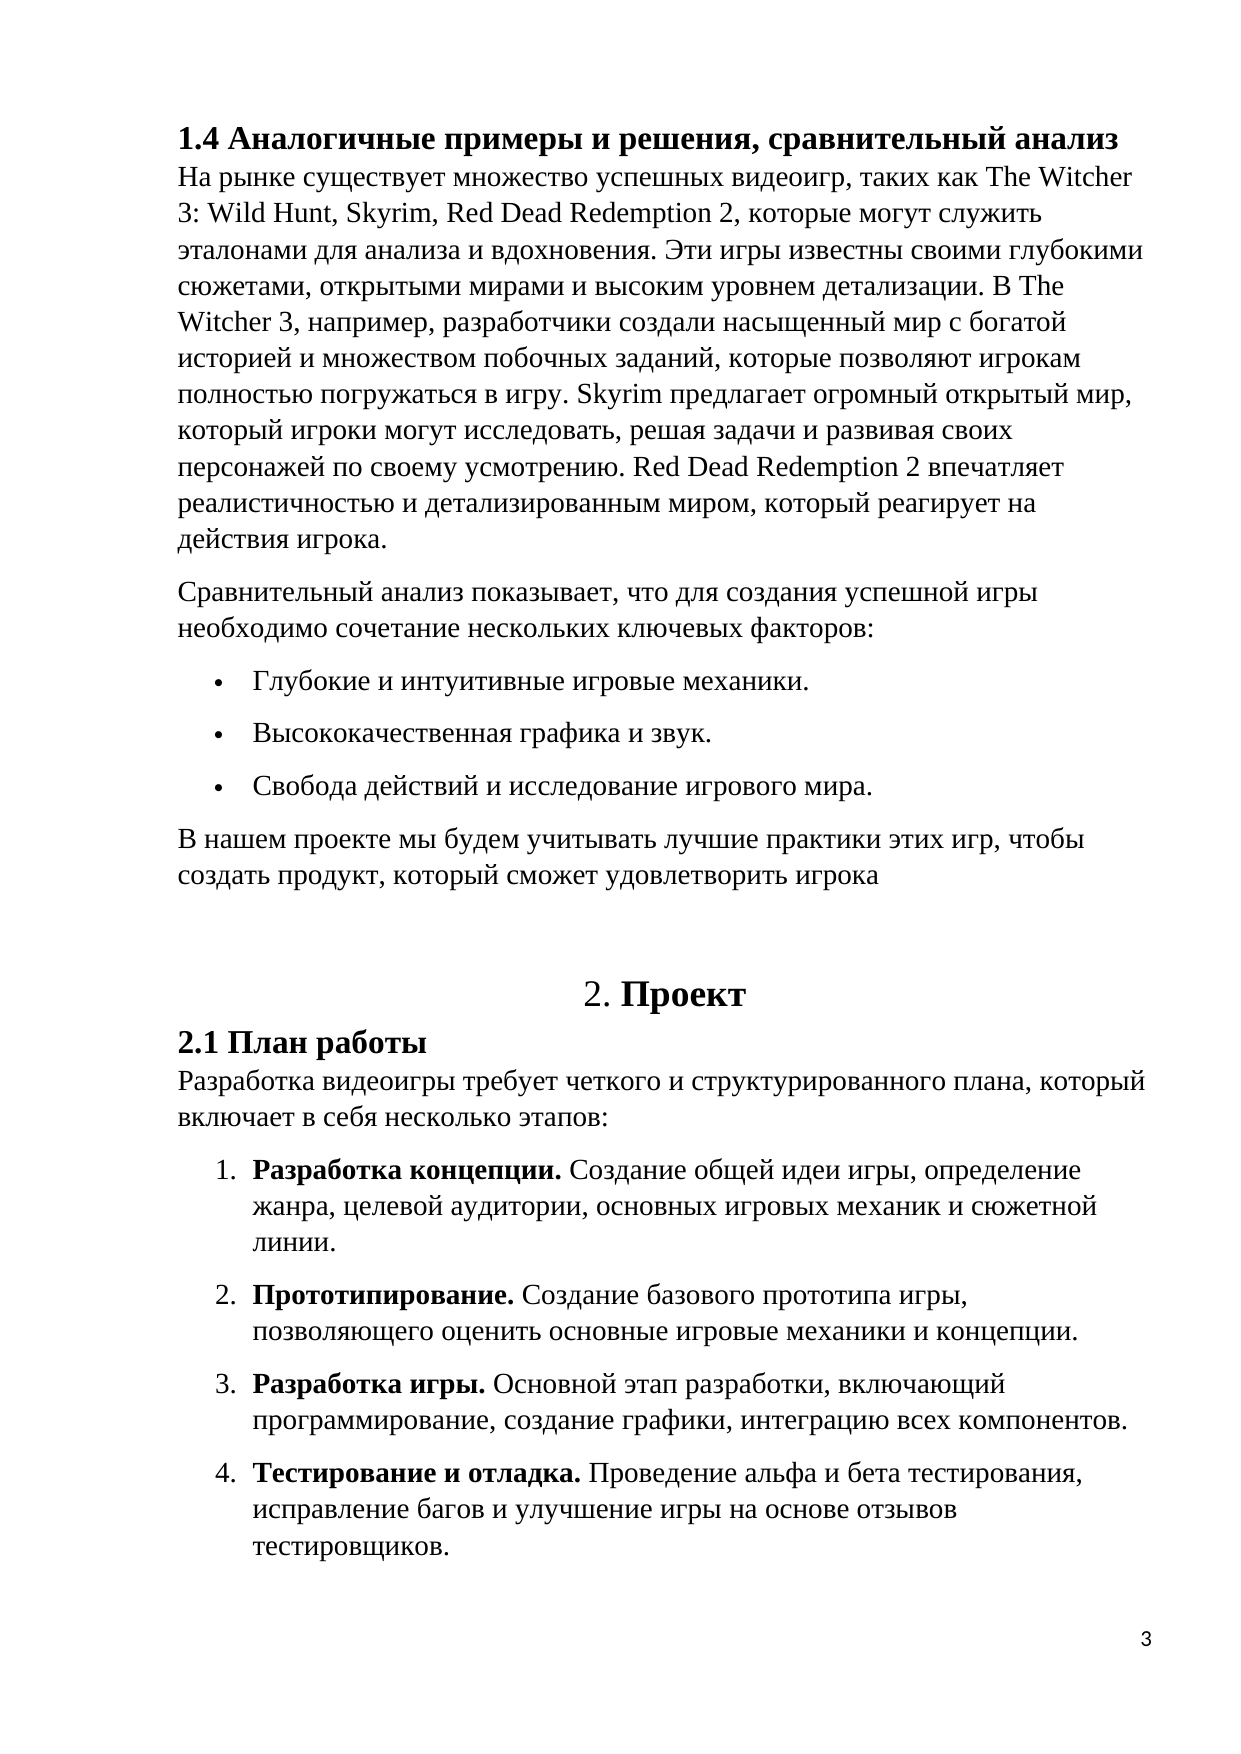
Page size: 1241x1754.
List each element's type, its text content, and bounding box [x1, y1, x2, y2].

text Сравнительный анализ показывает, что для создания успешной игры необходимо сочетание нескольких ключевых факторов: [177, 574, 1152, 643]
list Разработка концепции. Создание общей идеи игры, определение жанра, целевой аудитории, основных игровых механик и сюжетной линии. [215, 1152, 1152, 1258]
subtitle 1.4 Аналогичные примеры и решения, сравнительный анализ [177, 118, 1152, 156]
list Глубокие и интуитивные игровые механики. [215, 663, 1152, 696]
text В нашем проекте мы будем учитывать лучшие практики этих игр, чтобы создать продукт, который сможет удовлетворить игрока [177, 821, 1152, 891]
list Разработка игры. Основной этап разработки, включающий программирование, создание графики, интеграцию всех компонентов. [215, 1366, 1152, 1436]
list Высококачественная графика и звук. [215, 716, 1152, 749]
list Прототипирование. Создание базового прототипа игры, позволяющего оценить основные игровые механики и концепции. [215, 1277, 1152, 1347]
text Разработка видеоигры требует четкого и структурированного плана, который включает в себя несколько этапов: [177, 1063, 1152, 1133]
list Тестирование и отладка. Проведение альфа и бета тестирования, исправление багов и улучшение игры на основе отзывов тестировщиков. [215, 1455, 1152, 1561]
subtitle 2.1 План работы [177, 1022, 1152, 1060]
subtitle 2. Проект [177, 971, 1152, 1014]
text На рынке существует множество успешных видеоигр, таких как The Witcher 3: Wild Hunt, Skyrim, Red Dead Redemption 2, которые могут служить эталонами для анализа и вдохновения. Эти игры известны своими глубокими сюжетами, открытыми мирами и высоким уровнем детализации. В The Witcher 3, например, разработчики создали насыщенный мир с богатой историей и множеством побочных заданий, которые позволяют игрокам полностью погружаться в игру. Skyrim предлагает огромный открытый мир, который игроки могут исследовать, решая задачи и развивая своих персонажей по своему усмотрению. Red Dead Redemption 2 впечатляет реалистичностью и детализированным миром, который реагирует на действия игрока. [177, 159, 1152, 554]
list Свобода действий и исследование игрового мира. [215, 768, 1152, 802]
